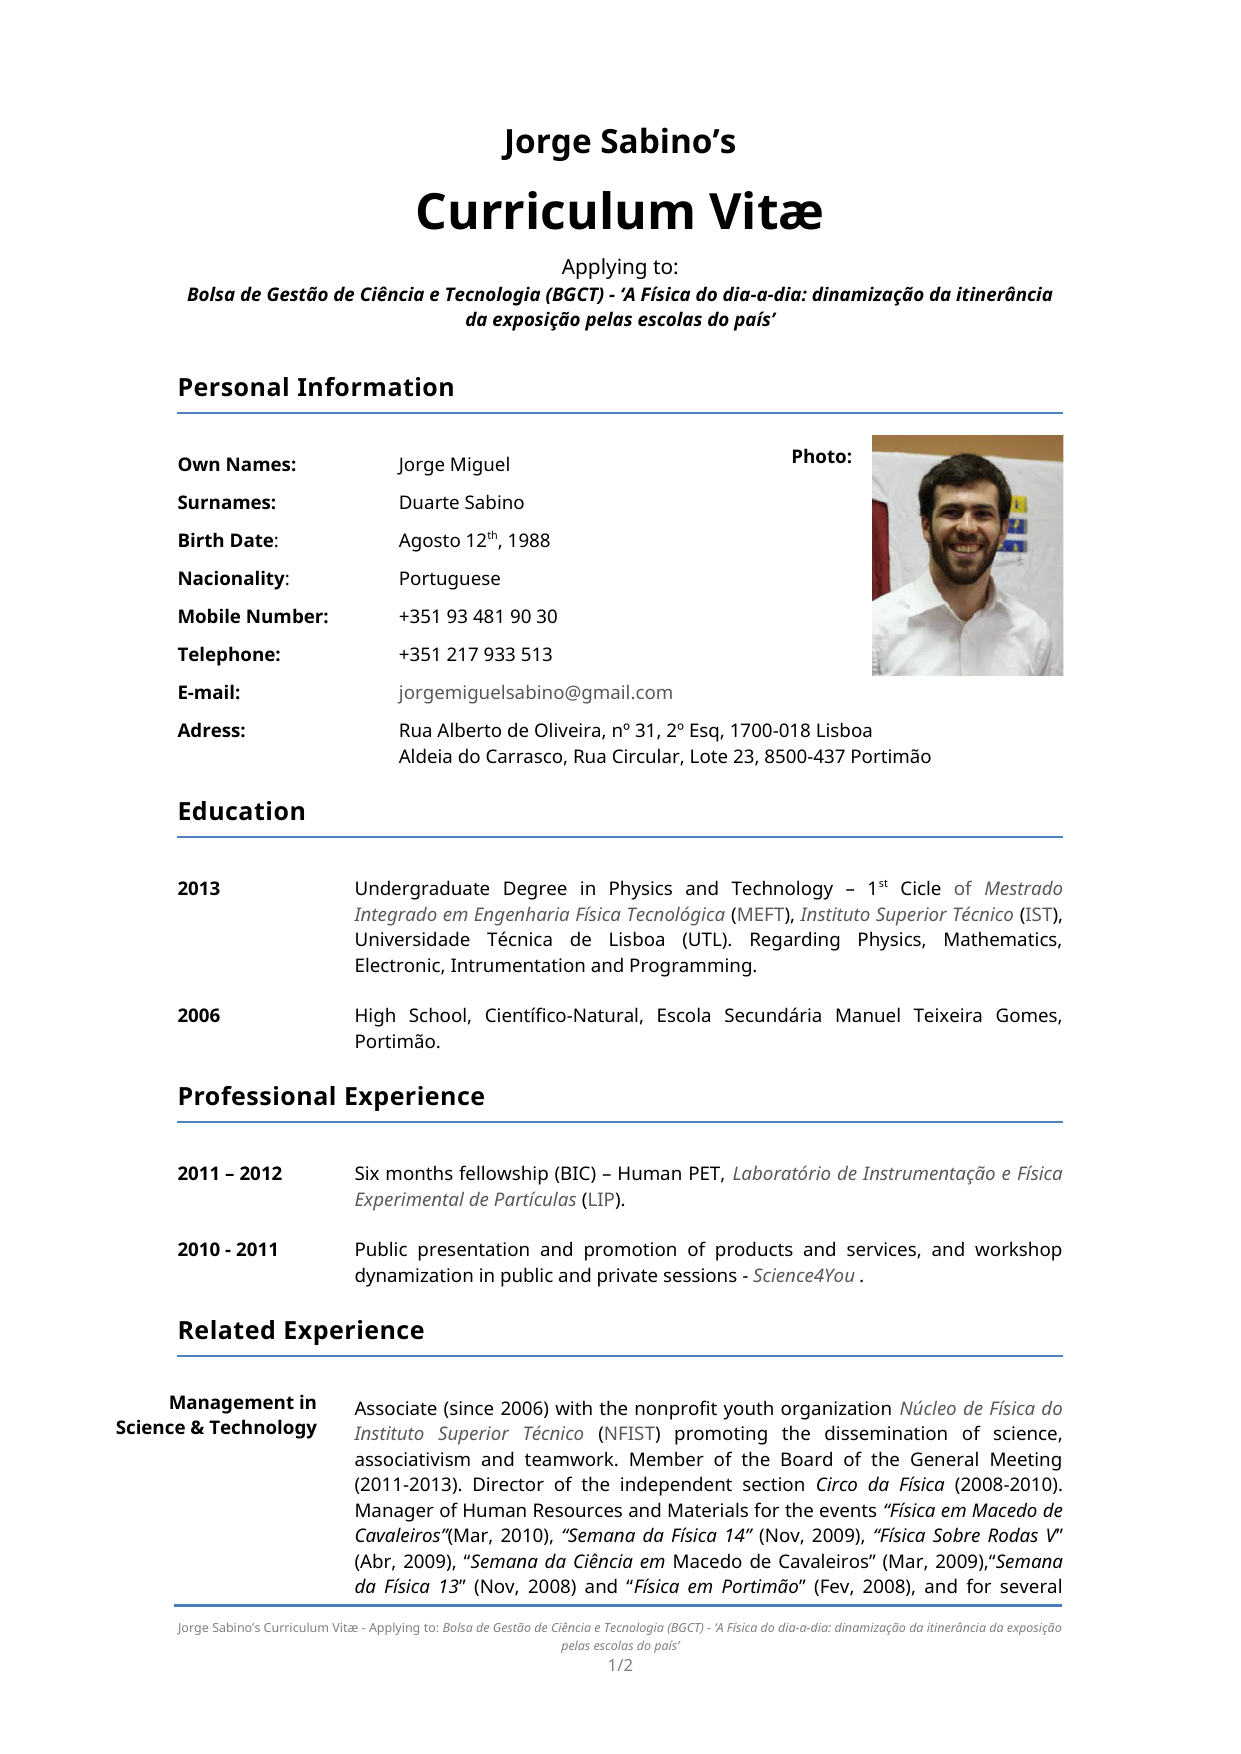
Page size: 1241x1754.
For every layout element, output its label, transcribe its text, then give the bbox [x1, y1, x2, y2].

text Applying to: Bolsa de Gestão de Ciência e Tecnologia (BGCT) - ‘A Física do dia-a-dia: dinamização da itinerância da exposição pelas escolas do país’ [177, 252, 1063, 332]
text E-mail: jorgemiguelsabino@gmail.com [177, 679, 1063, 705]
text 2010 - 2011 Public presentation and promotion of products and services, and workshop dynamization in public and private sessions - Science4You . [177, 1237, 1063, 1288]
title Education [177, 794, 1063, 836]
text 2011 – 2012 Six months fellowship (BIC) – Human PET, Laboratório de Instrumentação e Física Experimental de Partículas (LIP). [177, 1161, 1063, 1212]
text 2006 High School, Científico-Natural, Escola Secundária Manuel Teixeira Gomes, Portimão. [177, 1003, 1063, 1054]
text Curriculum Vitæ [177, 176, 1063, 244]
text Birth Date: Agosto 12th, 1988 [177, 527, 1063, 553]
title Personal Information [177, 369, 1063, 412]
title Professional Experience [177, 1079, 1063, 1121]
text Mobile Number: +351 93 481 90 30 [177, 603, 1063, 629]
picture [872, 435, 1064, 676]
text Own Names: Jorge Miguel [177, 451, 1063, 477]
text Jorge Sabino’s [177, 118, 1063, 163]
text Surnames: Duarte Sabino [177, 489, 1063, 515]
text Nacionality: Portuguese [177, 566, 1063, 591]
title Related Experience [177, 1313, 1063, 1355]
text Aldeia do Carrasco, Rua Circular, Lote 23, 8500-437 Portimão [398, 743, 1063, 769]
text Adress: Rua Alberto de Oliveira, nº 31, 2º Esq, 1700-018 Lisboa [177, 718, 1063, 743]
text Telephone: +351 217 933 513 [177, 642, 1063, 667]
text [354, 1395, 1063, 1599]
text 2013 Undergraduate Degree in Physics and Technology – 1st Cicle of Mestrado Integrado em Engenharia Física Tecnológica (MEFT), Instituto Superior Técnico (IST), Universidade Técnica de Lisboa (UTL). Regarding Physics, Mathematics, Electronic, Intrumentation and Programming. [177, 876, 1063, 978]
